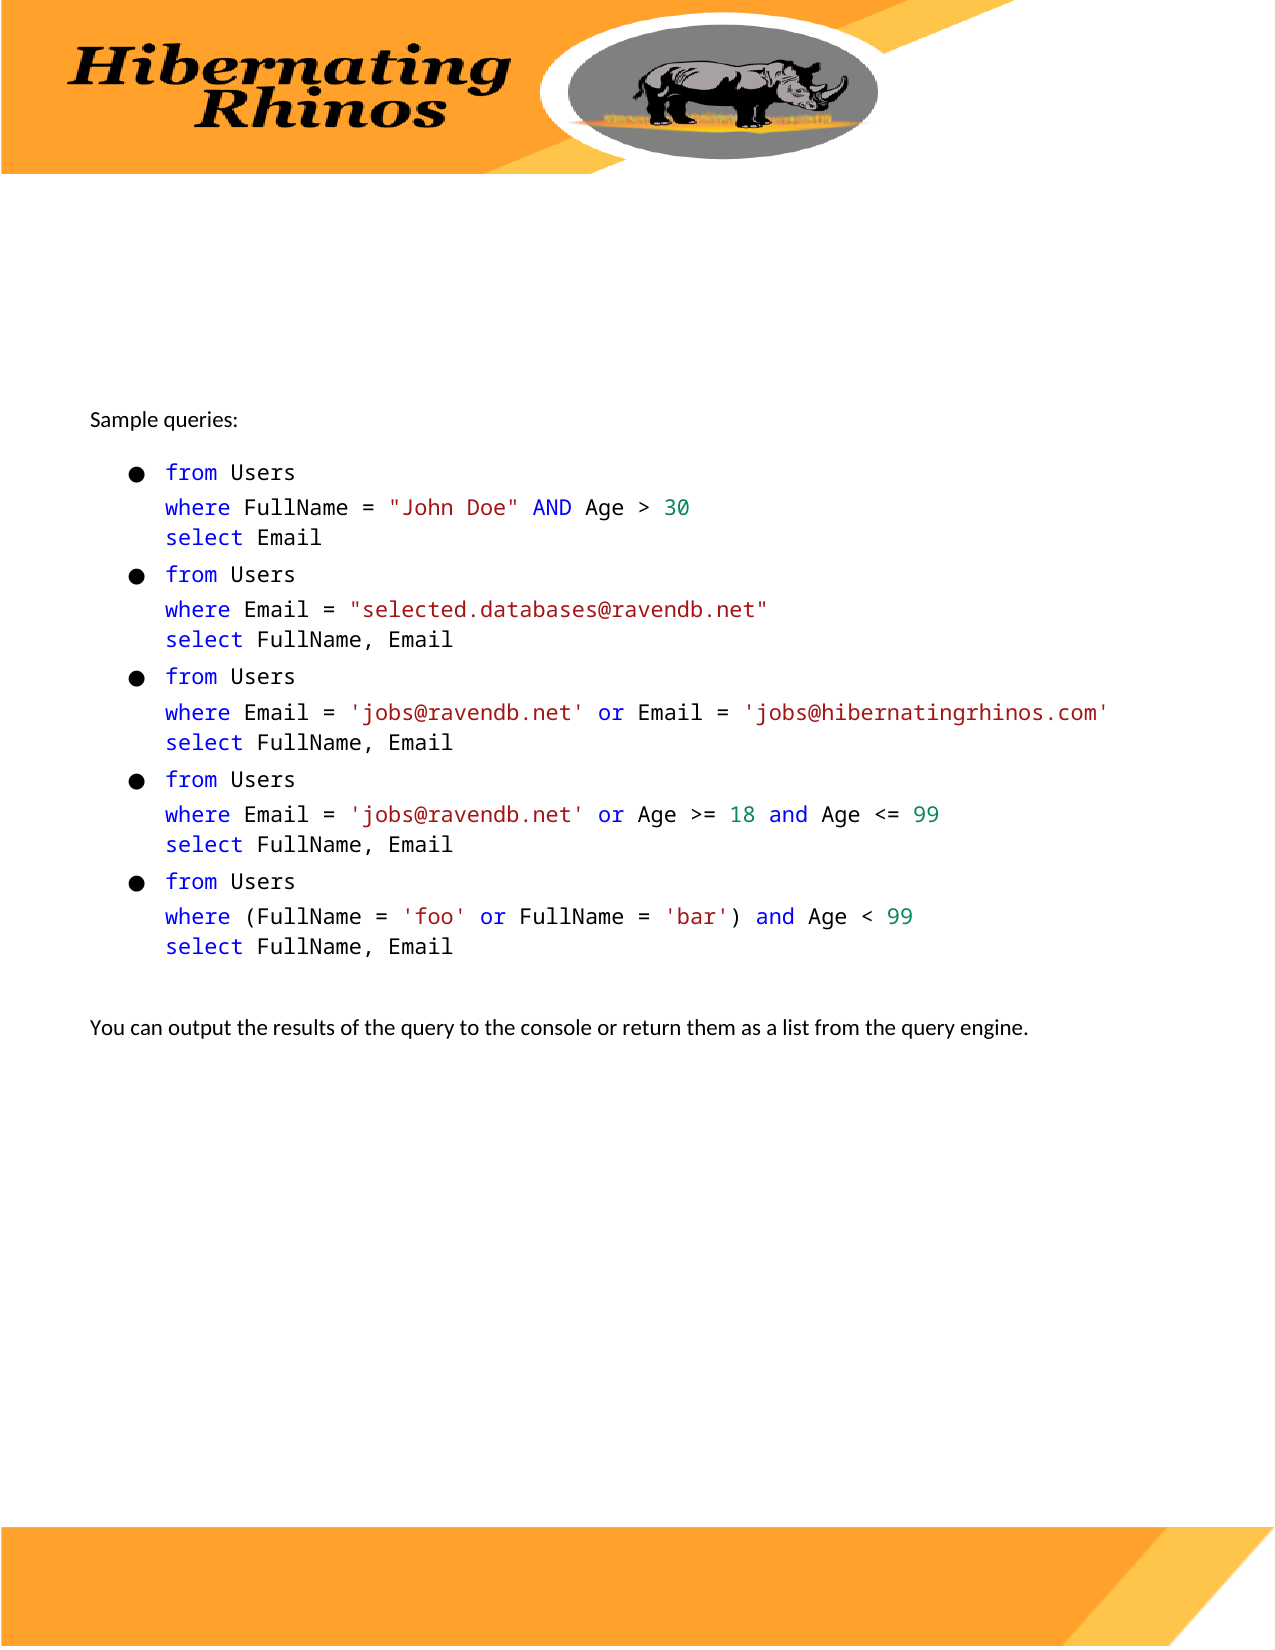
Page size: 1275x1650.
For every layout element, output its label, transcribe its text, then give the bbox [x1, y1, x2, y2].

list from Users [127, 858, 1185, 901]
text Sample queries: [90, 405, 1185, 433]
text You can output the results of the query to the console or return them as a list from the query engine. [90, 1013, 1185, 1042]
list from Users where FullName = "John Doe" AND Age > 30 select Email [127, 449, 1185, 552]
picture [1, 1527, 1275, 1646]
list from Users [127, 756, 1185, 799]
list from Users where Email = "selected.databases@ravendb.net" select FullName, Email [127, 552, 1185, 654]
text select FullName, Email [165, 829, 1185, 858]
text select FullName, Email [165, 931, 1185, 961]
text where Email = 'jobs@ravendb.net' or Age >= 18 and Age <= 99 [165, 799, 1185, 829]
list from Users where Email = 'jobs@ravendb.net' or Email = 'jobs@hibernatingrhinos.com' select FullName, Email [127, 654, 1185, 756]
picture [1, 0, 1273, 174]
text where (FullName = 'foo' or FullName = 'bar') and Age < 99 [165, 901, 1185, 931]
